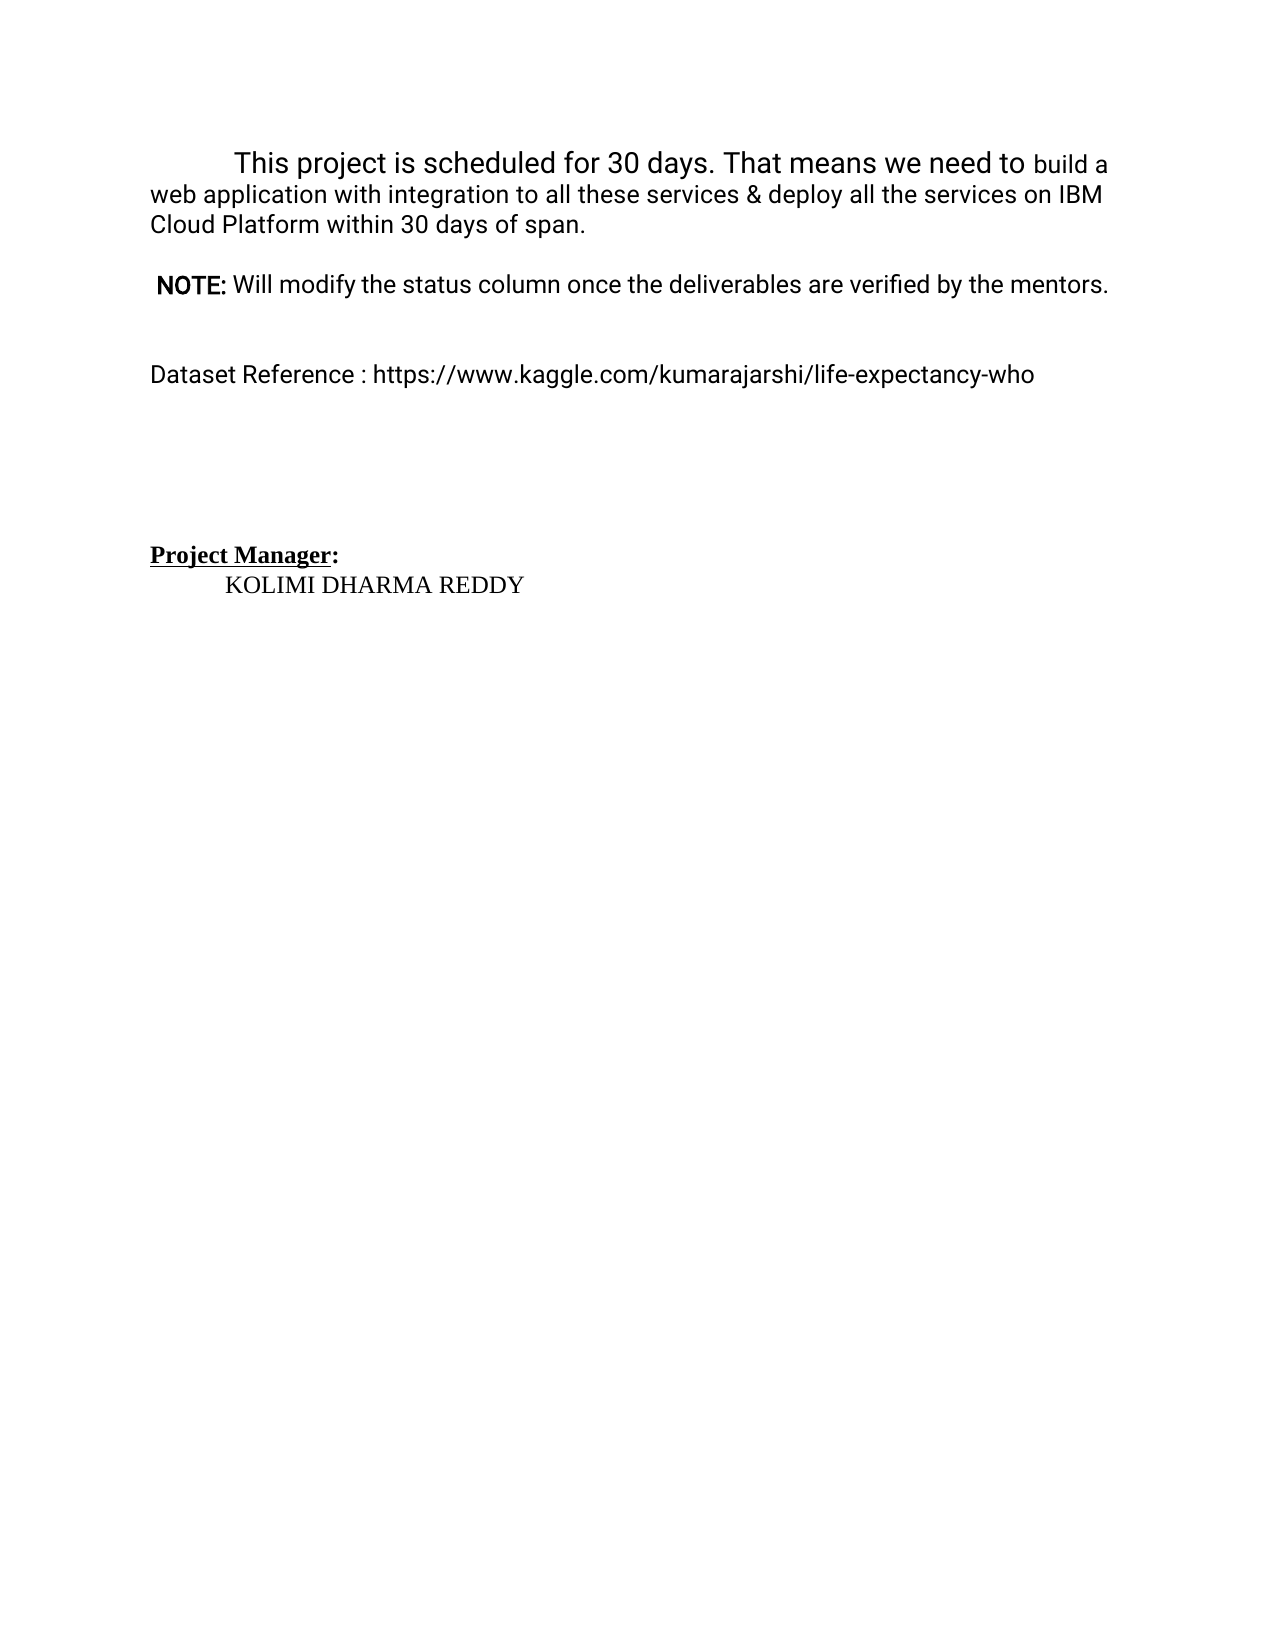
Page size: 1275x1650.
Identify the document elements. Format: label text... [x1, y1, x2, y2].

text Dataset Reference : https://www.kaggle.com/kumarajarshi/life-expectancy-who [150, 360, 1125, 390]
text KOLIMI DHARMA REDDY [150, 570, 1125, 600]
text Project Manager: [150, 540, 1125, 570]
text NOTE: Will modify the status column once the deliverables are verified by the mentors. [150, 270, 1125, 300]
text This project is scheduled for 30 days. That means we need to build a web application with integration to all these services & deploy all the services on IBM Cloud Platform within 30 days of span. [150, 150, 1125, 240]
